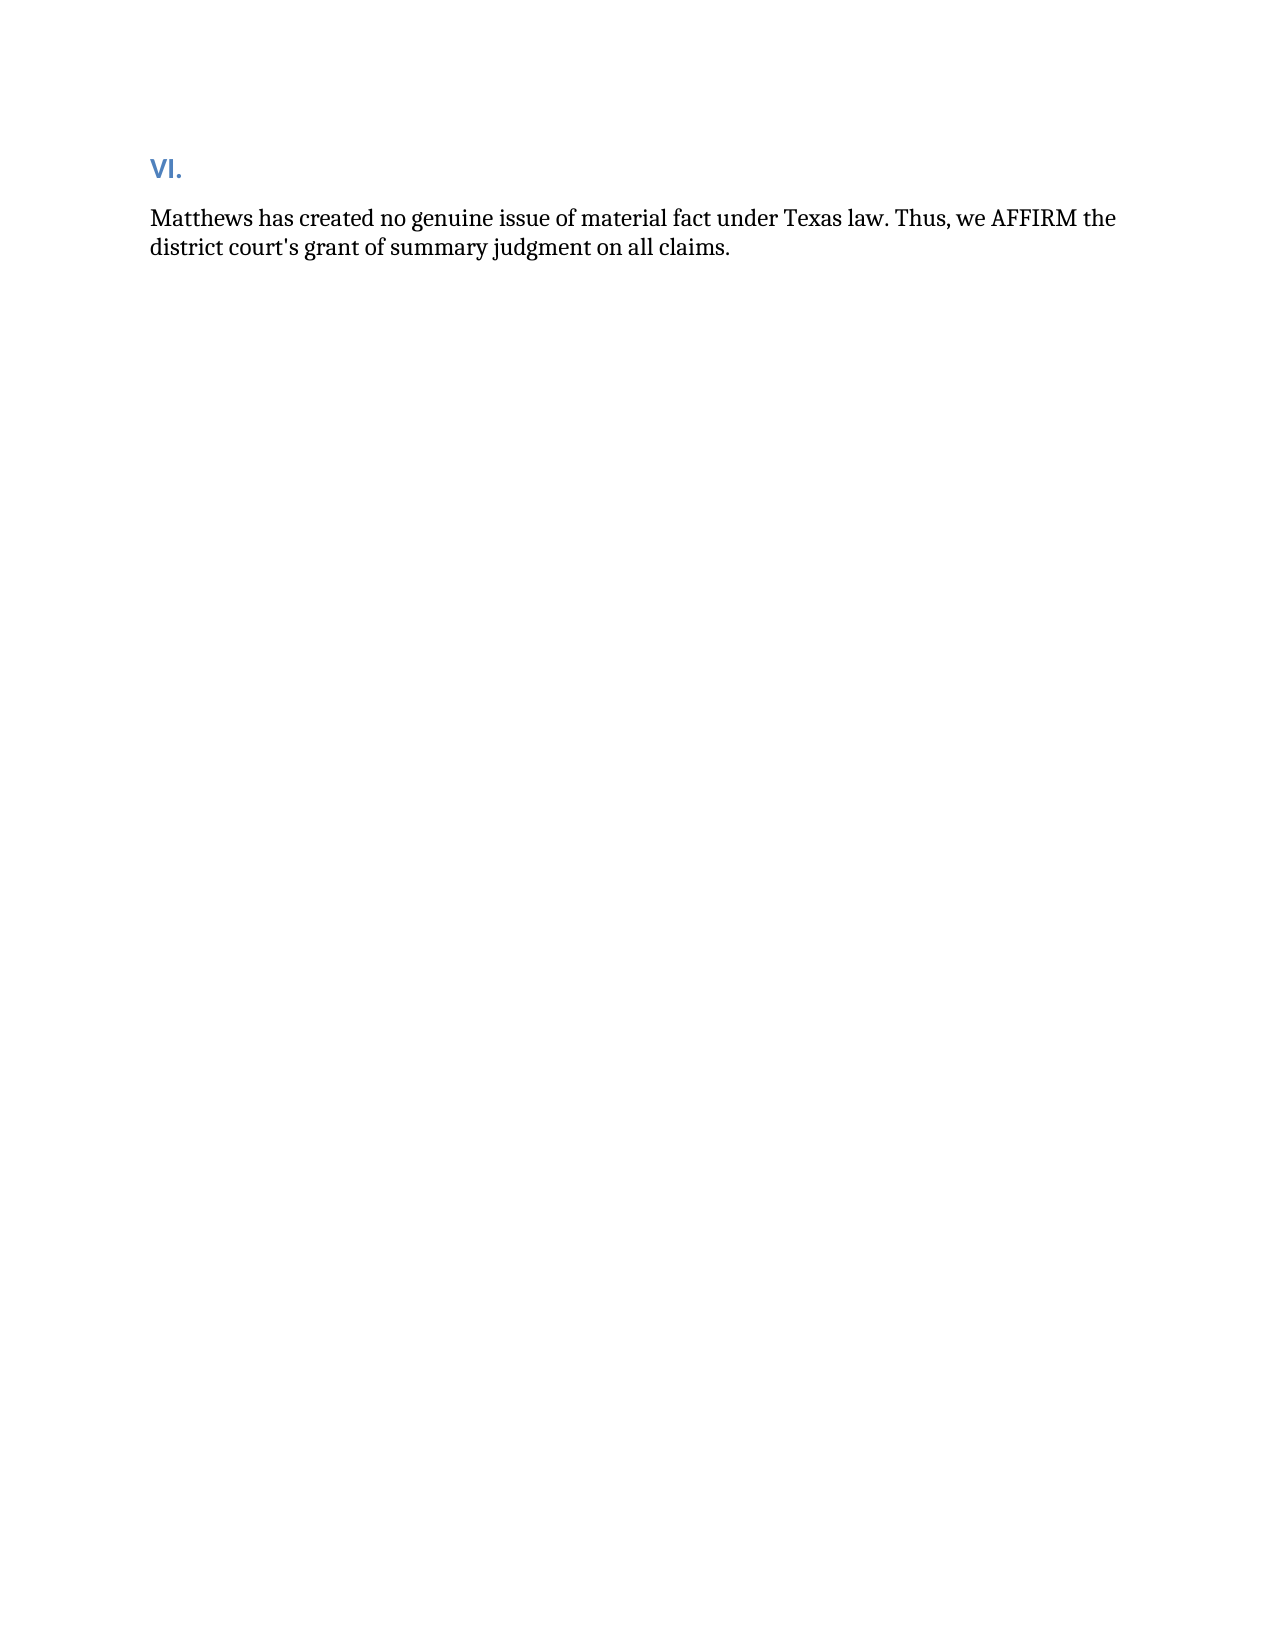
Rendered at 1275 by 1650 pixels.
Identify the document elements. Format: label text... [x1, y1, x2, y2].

text Matthews has created no genuine issue of material fact under Texas law. Thus, we AFFIRM the district court's grant of summary judgment on all claims. [150, 204, 1125, 262]
subtitle VI. [150, 150, 1125, 186]
